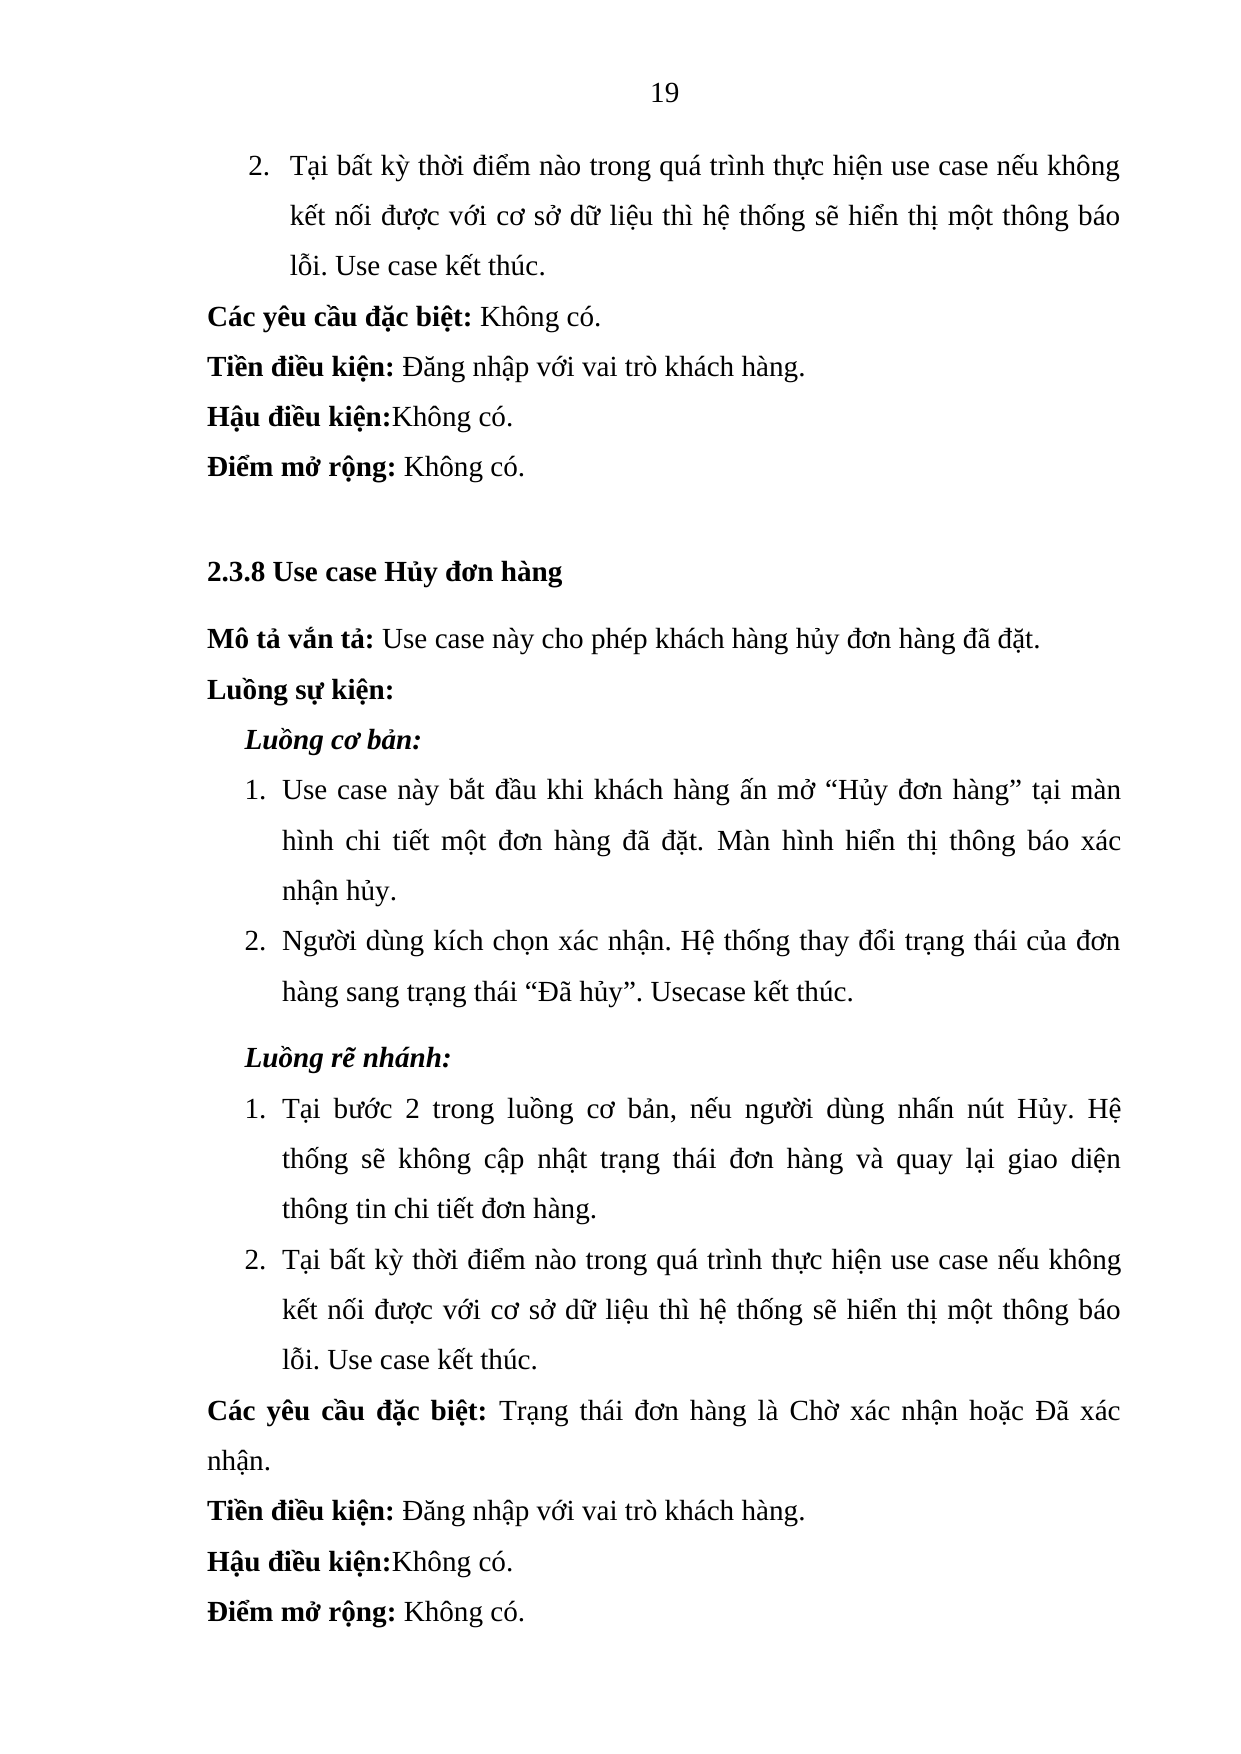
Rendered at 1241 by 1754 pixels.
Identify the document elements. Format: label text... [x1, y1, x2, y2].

text Luồng cơ bản: [244, 722, 1122, 756]
text Mô tả vắn tả: Use case này cho phép khách hàng hủy đơn hàng đã đặt. [207, 621, 1122, 655]
list Tại bước 2 trong luồng cơ bản, nếu người dùng nhấn nút Hủy. Hệ thống sẽ không cập nhật trạng thái đơn hàng và quay lại giao diện thông tin chi tiết đơn hàng. [244, 1091, 1122, 1225]
text Các yêu cầu đặc biệt: Không có. [207, 299, 1122, 332]
text Luồng sự kiện: [207, 672, 1122, 705]
list Người dùng kích chọn xác nhận. Hệ thống thay đổi trạng thái của đơn hàng sang trạng thái “Đã hủy”. Usecase kết thúc. [244, 923, 1122, 1007]
list Tại bất kỳ thời điểm nào trong quá trình thực hiện use case nếu không kết nối được với cơ sở dữ liệu thì hệ thống sẽ hiển thị một thông báo lỗi. Use case kết thúc. [248, 148, 1122, 282]
text Điểm mở rộng: Không có. [207, 449, 1122, 483]
text Các yêu cầu đặc biệt: Trạng thái đơn hàng là Chờ xác nhận hoặc Đã xác nhận. [207, 1393, 1122, 1477]
text Điểm mở rộng: Không có. [207, 1594, 1122, 1628]
list Tại bất kỳ thời điểm nào trong quá trình thực hiện use case nếu không kết nối được với cơ sở dữ liệu thì hệ thống sẽ hiển thị một thông báo lỗi. Use case kết thúc. [244, 1242, 1122, 1376]
text Tiền điều kiện: Đăng nhập với vai trò khách hàng. [207, 349, 1122, 382]
subtitle Use case Hủy đơn hàng [207, 554, 1122, 588]
text Tiền điều kiện: Đăng nhập với vai trò khách hàng. [207, 1493, 1122, 1527]
text Hậu điều kiện:Không có. [207, 399, 1122, 433]
text Luồng rẽ nhánh: [244, 1041, 1122, 1074]
text Hậu điều kiện:Không có. [207, 1544, 1122, 1577]
list Use case này bắt đầu khi khách hàng ấn mở “Hủy đơn hàng” tại màn hình chi tiết một đơn hàng đã đặt. Màn hình hiển thị thông báo xác nhận hủy. [244, 772, 1122, 907]
